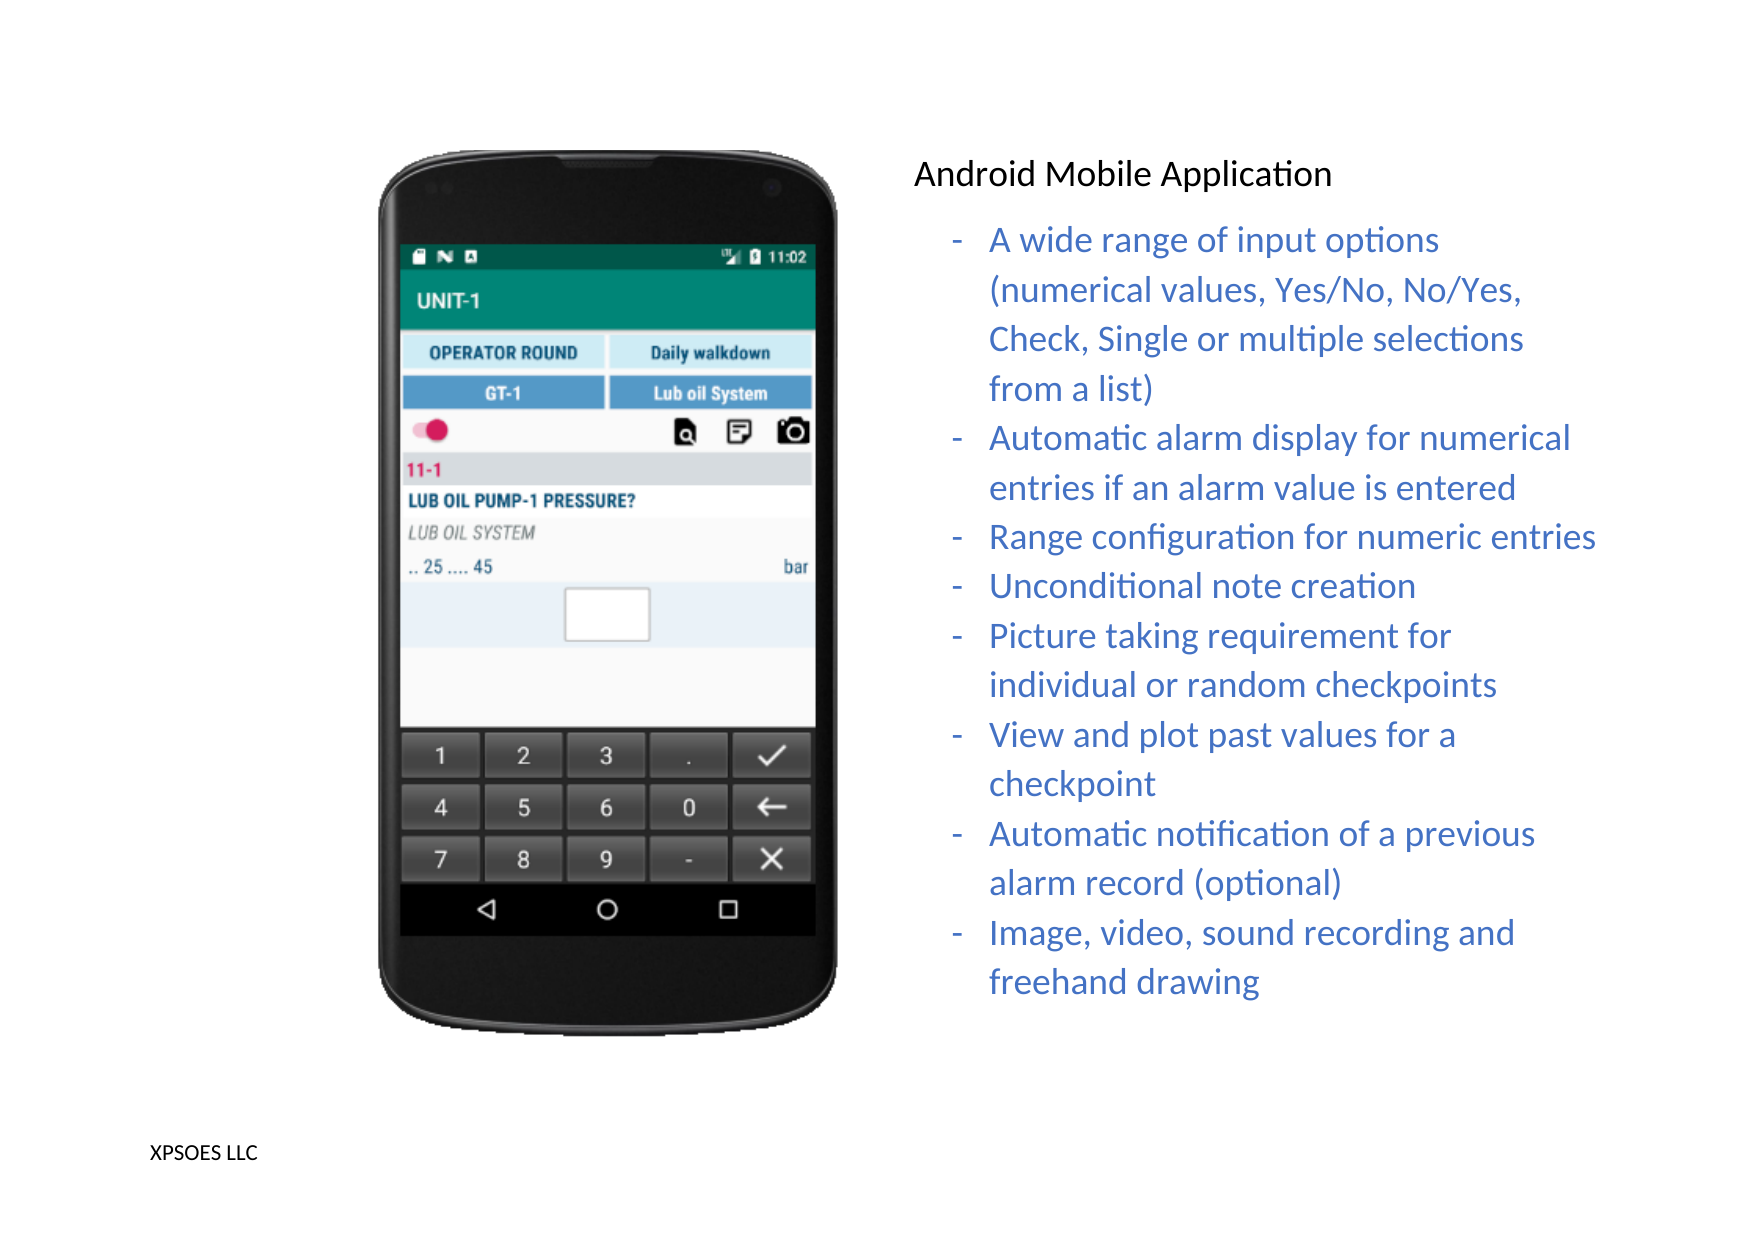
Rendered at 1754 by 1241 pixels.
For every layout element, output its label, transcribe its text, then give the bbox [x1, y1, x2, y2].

list Automatic alarm display for numerical entries if an alarm value is entered [951, 414, 1604, 509]
list Picture taking requirement for individual or random checkpoints [951, 612, 1604, 707]
list Unconditional note creation [951, 562, 1604, 608]
text Android Mobile Application [914, 150, 1604, 196]
picture [366, 150, 841, 1038]
list Automatic notification of a previous alarm record (optional) [951, 810, 1604, 905]
list A wide range of input options (numerical values, Yes/No, No/Yes, Check, Single or multiple selections from a list) [951, 216, 1604, 410]
list Range configuration for numeric entries [951, 513, 1604, 559]
list Image, video, sound recording and freehand drawing [951, 909, 1604, 1004]
list View and plot past values for a checkpoint [951, 711, 1604, 806]
